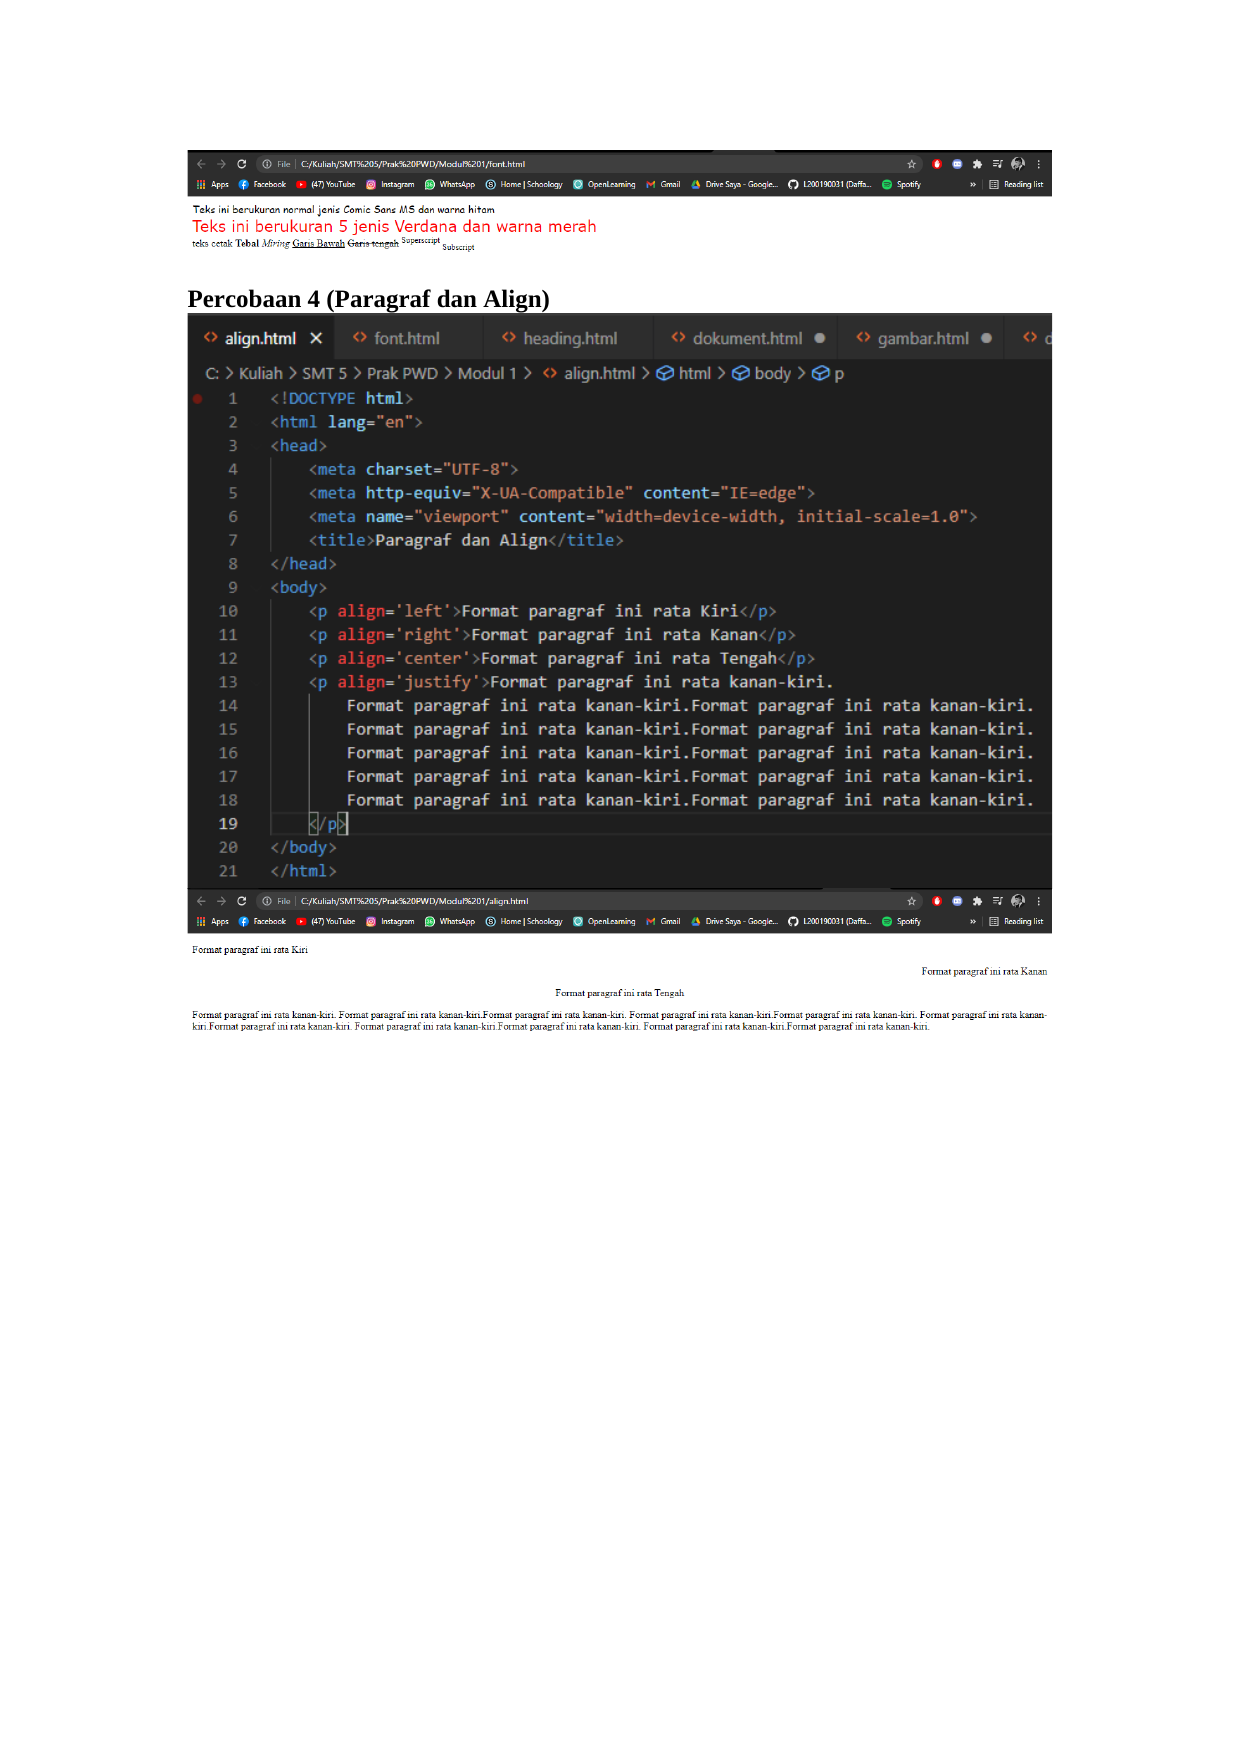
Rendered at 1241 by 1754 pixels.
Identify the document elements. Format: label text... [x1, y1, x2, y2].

picture [187, 313, 1053, 1038]
picture [187, 150, 1052, 259]
